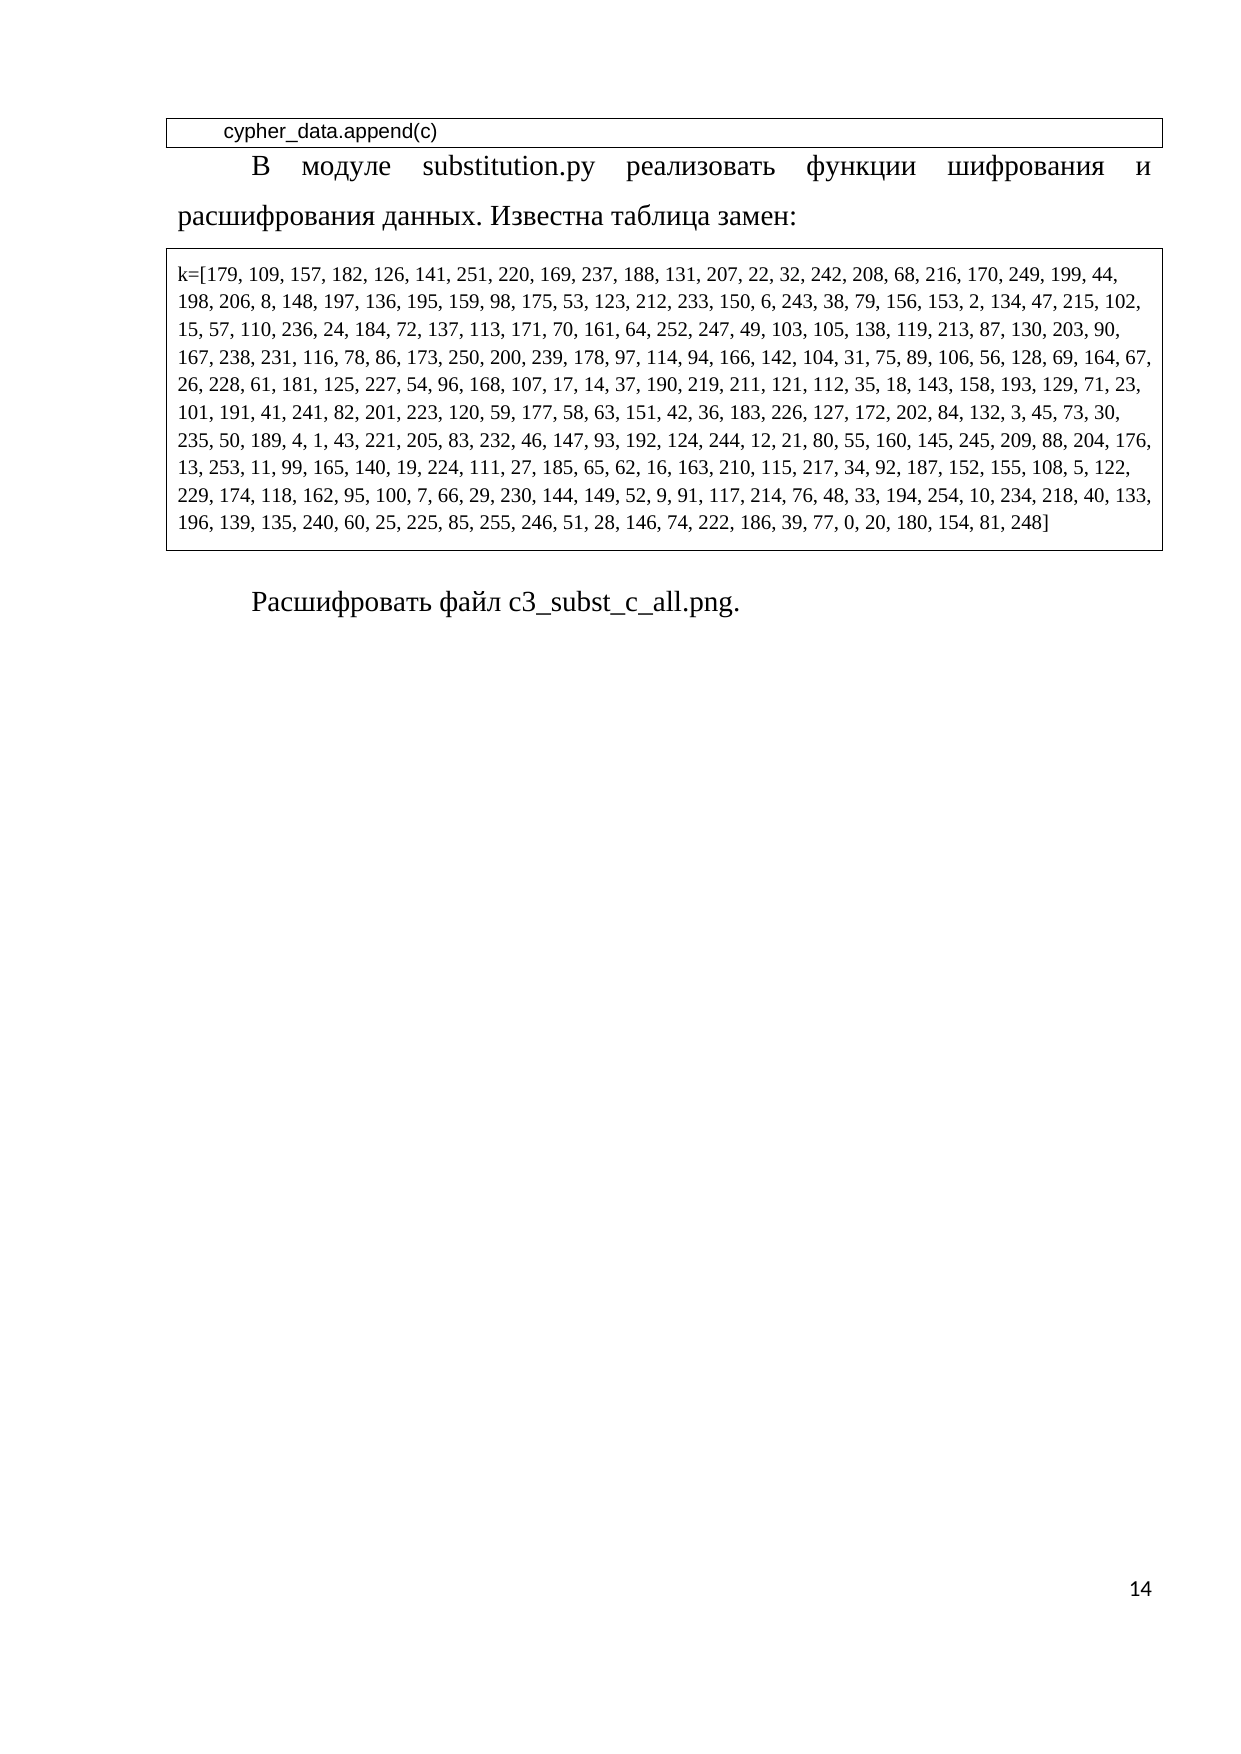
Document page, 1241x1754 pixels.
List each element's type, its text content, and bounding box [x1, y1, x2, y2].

list Расшифровать файл c3_subst_c_all.png. [177, 584, 1152, 617]
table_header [167, 119, 1162, 147]
table_header k=[179, 109, 157, 182, 126, 141, 251, 220, 169, 237, 188, 131, 207, 22, 32, 242, 208, 68, 216, 170, 249, 199, 44, 198, 206, 8, 148, 197, 136, 195, 159, 98, 175, 53, 123, 212, 233, 150, 6, 243, 38, 79, 156, 153, 2, 134, 47, 215, 102, 15, 57, 110, 236, 24, 184, 72, 137, 113, 171, 70, 161, 64, 252, 247, 49, 103, 105, 138, 119, 213, 87, 130, 203, 90, 167, 238, 231, 116, 78, 86, 173, 250, 200, 239, 178, 97, 114, 94, 166, 142, 104, 31, 75, 89, 106, 56, 128, 69, 164, 67, 26, 228, 61, 181, 125, 227, 54, 96, 168, 107, 17, 14, 37, 190, 219, 211, 121, 112, 35, 18, 143, 158, 193, 129, 71, 23, 101, 191, 41, 241, 82, 201, 223, 120, 59, 177, 58, 63, 151, 42, 36, 183, 226, 127, 172, 202, 84, 132, 3, 45, 73, 30, 235, 50, 189, 4, 1, 43, 221, 205, 83, 232, 46, 147, 93, 192, 124, 244, 12, 21, 80, 55, 160, 145, 245, 209, 88, 204, 176, 13, 253, 11, 99, 165, 140, 19, 224, 111, 27, 185, 65, 62, 16, 163, 210, 115, 217, 34, 92, 187, 152, 155, 108, 5, 122, 229, 174, 118, 162, 95, 100, 7, 66, 29, 230, 144, 149, 52, 9, 91, 117, 214, 76, 48, 33, 194, 254, 10, 234, 218, 40, 133, 196, 139, 135, 240, 60, 25, 225, 85, 255, 246, 51, 28, 146, 74, 222, 186, 39, 77, 0, 20, 180, 154, 81, 248] [167, 249, 1162, 550]
text В модуле substitution.py реализовать функции шифрования и расшифрования данных. Известна таблица замен: [177, 148, 1152, 232]
